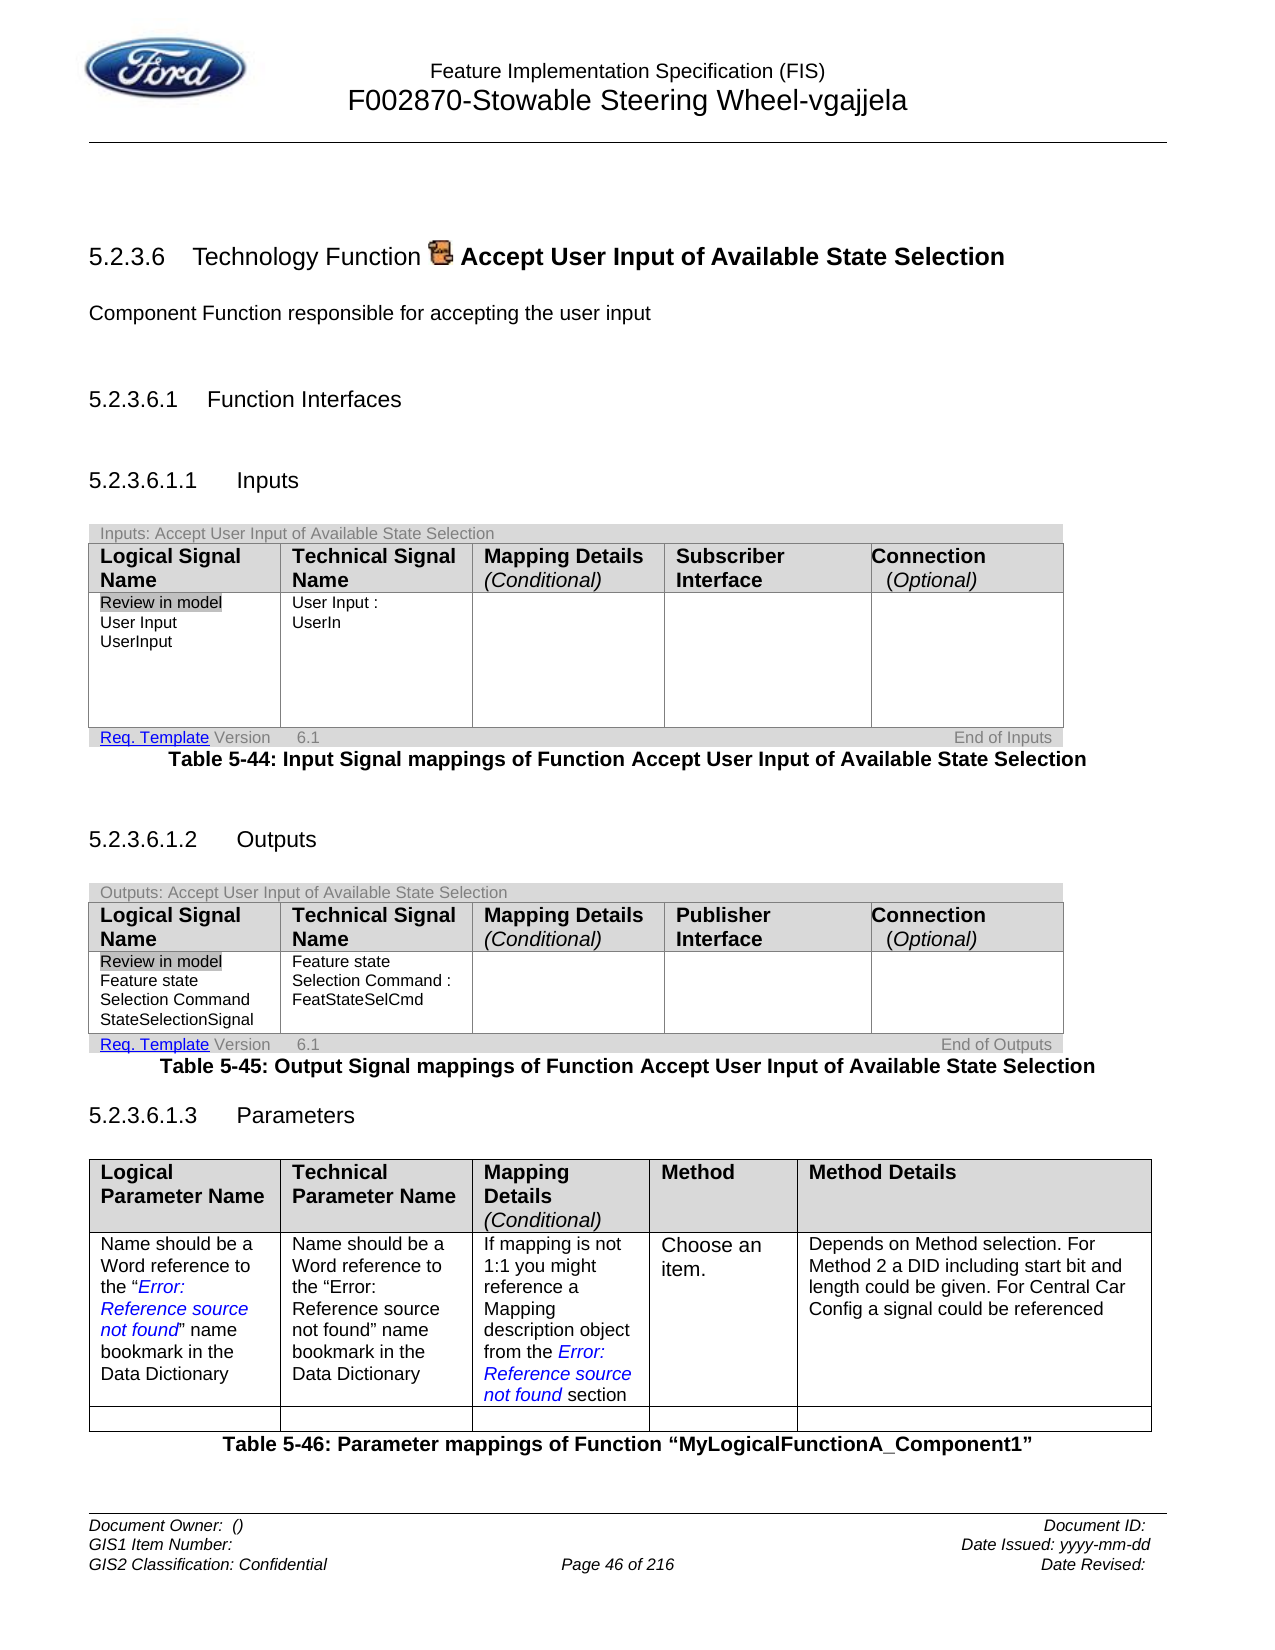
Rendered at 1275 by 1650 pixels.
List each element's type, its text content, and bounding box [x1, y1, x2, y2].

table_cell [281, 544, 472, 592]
text Table 5-2: Input Signal mappings of Function Accept User Input of Available State Selection [89, 747, 1167, 771]
subtitle Parameters [89, 1102, 1167, 1129]
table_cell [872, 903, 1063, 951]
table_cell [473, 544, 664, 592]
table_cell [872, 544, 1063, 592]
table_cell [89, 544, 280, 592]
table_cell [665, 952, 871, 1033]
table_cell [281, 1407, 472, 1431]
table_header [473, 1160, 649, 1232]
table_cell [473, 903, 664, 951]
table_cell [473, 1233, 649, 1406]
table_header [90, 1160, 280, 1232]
text Table 5-2: Parameter mappings of Function “MyLogicalFunctionA_Component1” [89, 1432, 1167, 1456]
subtitle Inputs [89, 467, 1167, 494]
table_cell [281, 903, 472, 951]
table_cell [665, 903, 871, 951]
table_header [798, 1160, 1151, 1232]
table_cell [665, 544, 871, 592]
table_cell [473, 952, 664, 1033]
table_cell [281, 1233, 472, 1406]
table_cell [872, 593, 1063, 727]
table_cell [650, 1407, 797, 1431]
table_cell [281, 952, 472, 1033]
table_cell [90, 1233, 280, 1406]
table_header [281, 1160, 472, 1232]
subtitle Outputs [89, 826, 1167, 852]
subtitle Function Interfaces [89, 386, 1167, 412]
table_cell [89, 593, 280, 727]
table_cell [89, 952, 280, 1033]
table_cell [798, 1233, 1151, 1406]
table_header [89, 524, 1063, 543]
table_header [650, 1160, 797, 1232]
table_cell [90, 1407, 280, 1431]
text Table 5-3: Output Signal mappings of Function Accept User Input of Available State Selection [89, 1053, 1167, 1077]
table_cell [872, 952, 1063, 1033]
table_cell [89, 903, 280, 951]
text Component Function responsible for accepting the user input [89, 301, 1167, 324]
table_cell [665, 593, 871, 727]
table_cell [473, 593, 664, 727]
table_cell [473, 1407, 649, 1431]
picture [428, 240, 454, 265]
subtitle Technology Function Accept User Input of Available State Selection [89, 240, 1167, 270]
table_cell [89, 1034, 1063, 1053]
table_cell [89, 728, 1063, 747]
picture [65, 18, 266, 119]
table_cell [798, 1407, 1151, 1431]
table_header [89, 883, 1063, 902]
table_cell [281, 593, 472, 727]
